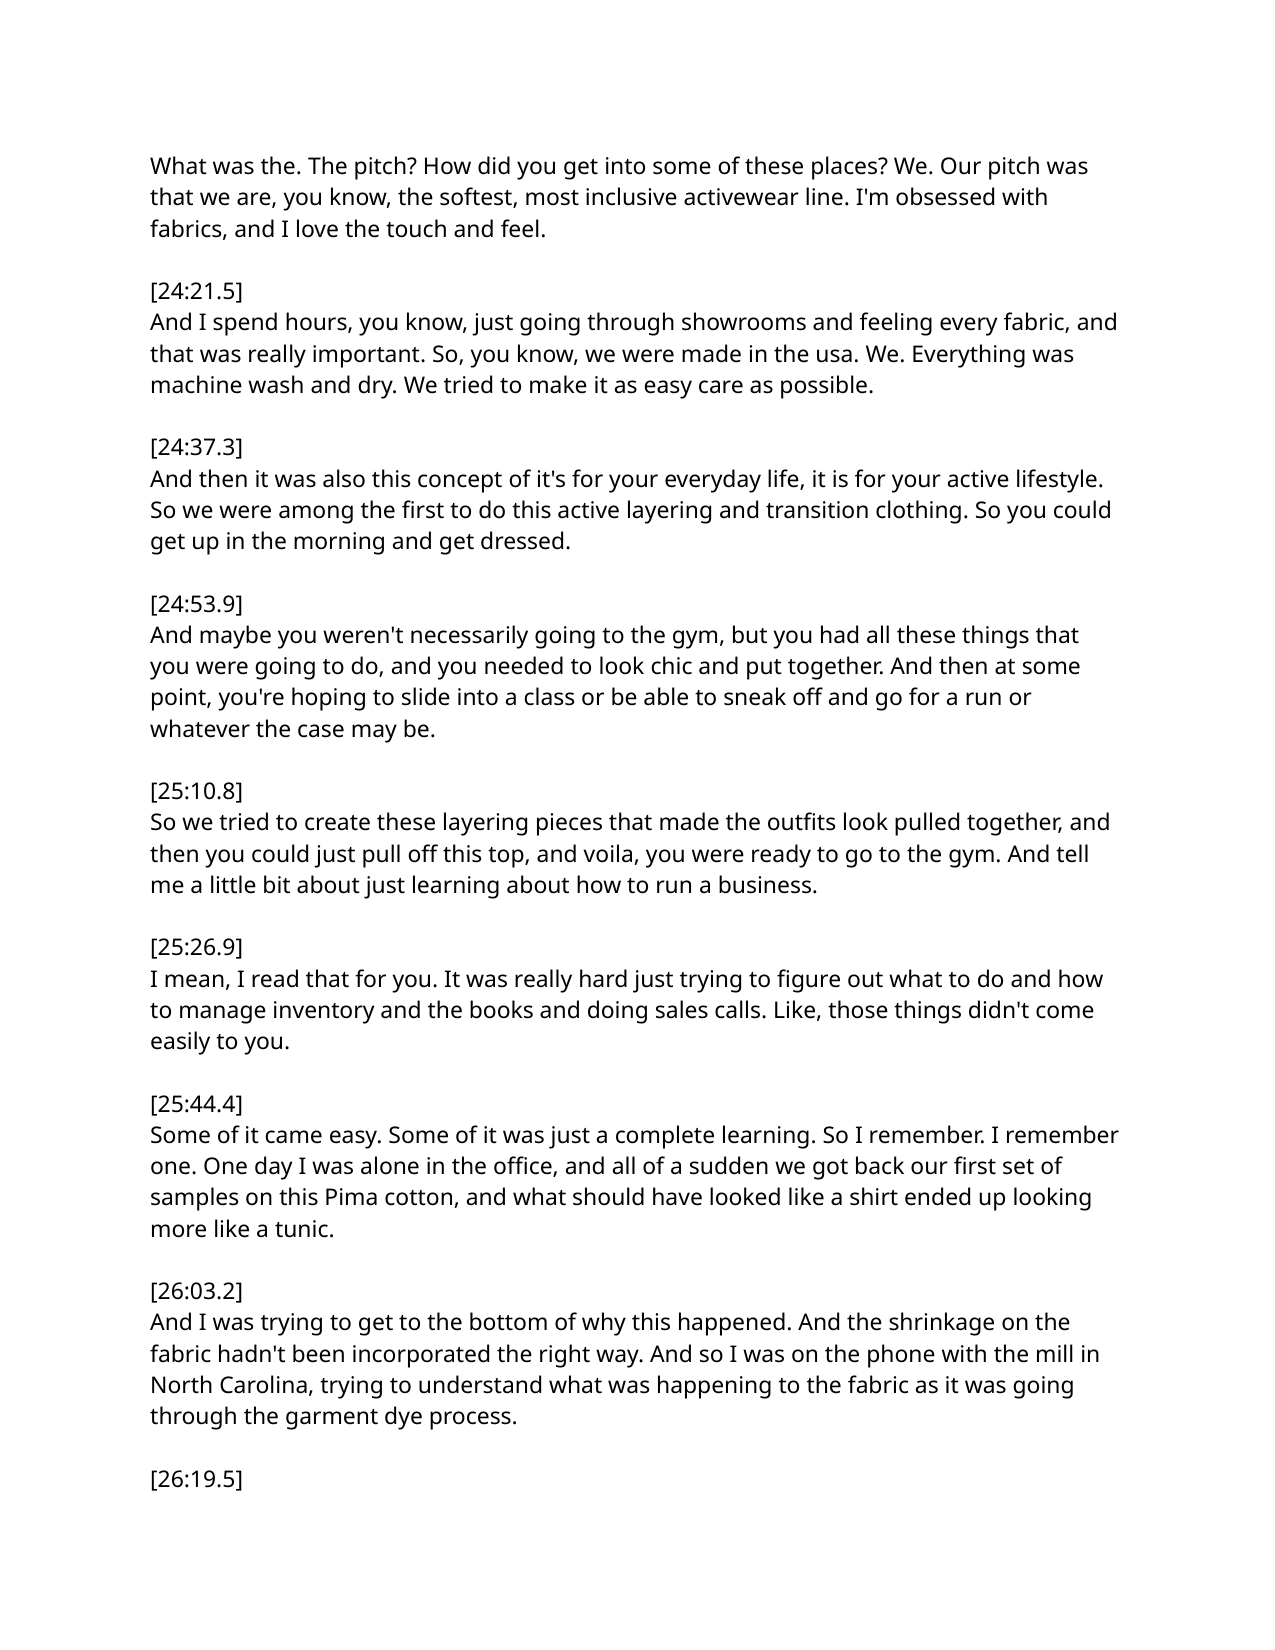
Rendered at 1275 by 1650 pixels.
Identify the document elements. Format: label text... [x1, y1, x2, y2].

text What was the. The pitch? How did you get into some of these places? We. Our pitch was that we are, you know, the softest, most inclusive activewear line. I'm obsessed with fabrics, and I love the touch and feel. [150, 150, 1125, 244]
text [25:10.8] [150, 775, 1125, 806]
text [25:26.9] [150, 931, 1125, 962]
text [24:37.3] [150, 431, 1125, 462]
text Some of it came easy. Some of it was just a complete learning. So I remember. I remember one. One day I was alone in the office, and all of a sudden we got back our first set of samples on this Pima cotton, and what should have looked like a shirt ended up looking more like a tunic. [150, 1119, 1125, 1244]
text [24:21.5] [150, 275, 1125, 306]
text [26:19.5] [150, 1462, 1125, 1494]
text And then it was also this concept of it's for your everyday life, it is for your active lifestyle. So we were among the first to do this active layering and transition clothing. So you could get up in the morning and get dressed. [150, 462, 1125, 556]
text And I was trying to get to the bottom of why this happened. And the shrinkage on the fabric hadn't been incorporated the right way. And so I was on the phone with the mill in North Carolina, trying to understand what was happening to the fabric as it was going through the garment dye process. [150, 1306, 1125, 1431]
text And maybe you weren't necessarily going to the gym, but you had all these things that you were going to do, and you needed to look chic and put together. And then at some point, you're hoping to slide into a class or be able to sneak off and go for a run or whatever the case may be. [150, 619, 1125, 744]
text [26:03.2] [150, 1275, 1125, 1306]
text I mean, I read that for you. It was really hard just trying to figure out what to do and how to manage inventory and the books and doing sales calls. Like, those things didn't come easily to you. [150, 962, 1125, 1056]
text And I spend hours, you know, just going through showrooms and feeling every fabric, and that was really important. So, you know, we were made in the usa. We. Everything was machine wash and dry. We tried to make it as easy care as possible. [150, 306, 1125, 400]
text So we tried to create these layering pieces that made the outfits look pulled together, and then you could just pull off this top, and voila, you were ready to go to the gym. And tell me a little bit about just learning about how to run a business. [150, 806, 1125, 900]
text [25:44.4] [150, 1087, 1125, 1119]
text [24:53.9] [150, 587, 1125, 619]
